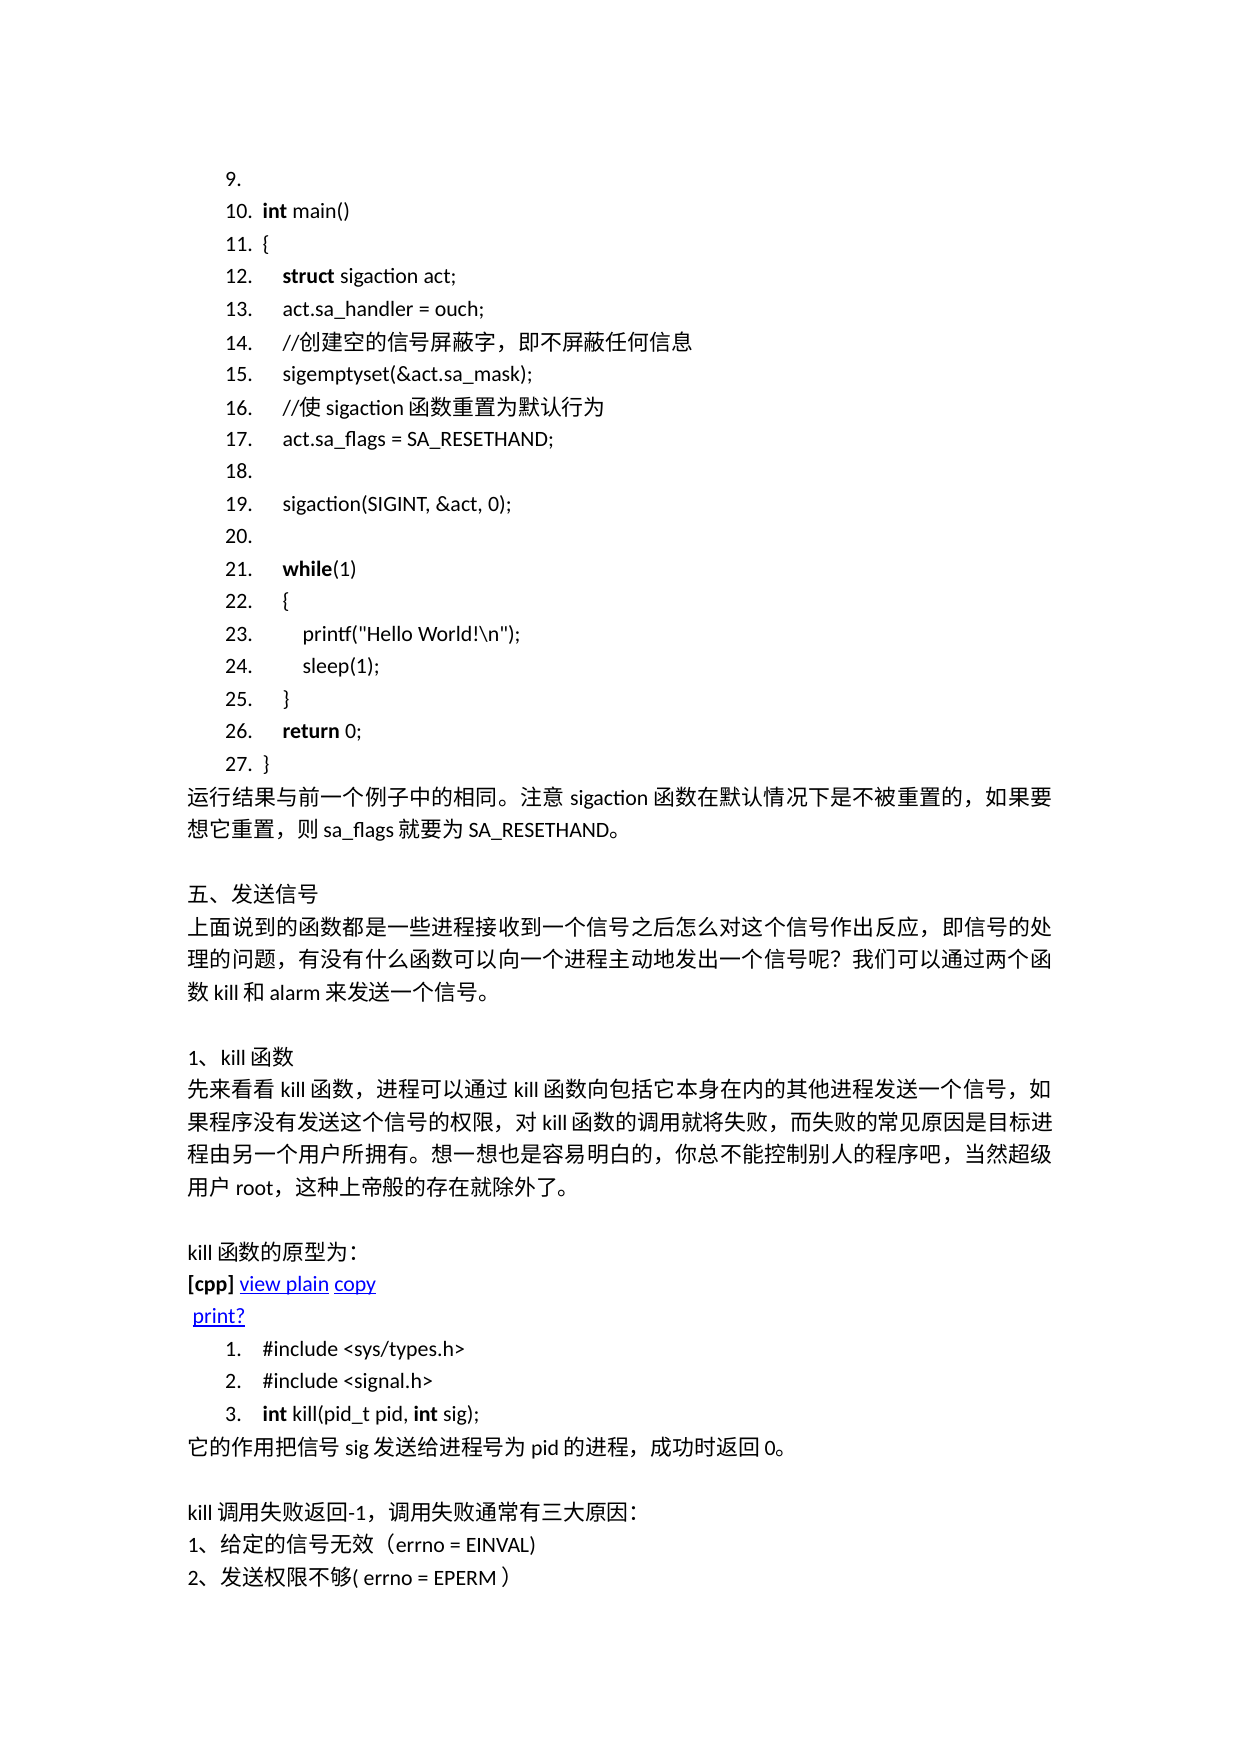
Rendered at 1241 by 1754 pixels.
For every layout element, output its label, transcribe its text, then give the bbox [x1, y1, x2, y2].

text print? [187, 1299, 1053, 1332]
text [cpp] view plain copy [187, 1267, 1053, 1299]
text 五、发送信号 [187, 877, 1053, 909]
list { [225, 584, 1053, 617]
list act.sa_flags = SA_RESETHAND; [225, 422, 1053, 454]
list } [225, 682, 1053, 714]
list printf("Hello World!\n"); [225, 617, 1053, 649]
list #include <signal.h> [225, 1364, 1053, 1397]
list //创建空的信号屏蔽字，即不屏蔽任何信息 [225, 324, 1053, 357]
text kill函数的原型为： [187, 1234, 1053, 1267]
list sleep(1); [225, 649, 1053, 682]
list return 0; [225, 714, 1053, 747]
list while(1) [225, 552, 1053, 584]
text 它的作用把信号sig发送给进程号为pid的进程，成功时返回0。 [187, 1429, 1053, 1462]
list #include <sys/types.h> [225, 1332, 1053, 1364]
list //使sigaction函数重置为默认行为 [225, 389, 1053, 422]
list struct sigaction act; [225, 259, 1053, 292]
text 运行结果与前一个例子中的相同。注意sigaction函数在默认情况下是不被重置的，如果要想它重置，则sa_flags就要为SA_RESETHAND。 [187, 779, 1053, 844]
text 2、发送权限不够( errno = EPERM ） [187, 1559, 1053, 1592]
list sigemptyset(&act.sa_mask); [225, 357, 1053, 389]
list { [225, 227, 1053, 259]
list sigaction(SIGINT, &act, 0); [225, 487, 1053, 519]
text 先来看看kill函数，进程可以通过kill函数向包括它本身在内的其他进程发送一个信号，如果程序没有发送这个信号的权限，对kill函数的调用就将失败，而失败的常见原因是目标进程由另一个用户所拥有。想一想也是容易明白的，你总不能控制别人的程序吧，当然超级用户root，这种上帝般的存在就除外了。 [187, 1072, 1053, 1202]
list int main() [225, 194, 1053, 227]
text 1、kill函数 [187, 1039, 1053, 1072]
list } [225, 747, 1053, 779]
list int kill(pid_t pid, int sig); [225, 1397, 1053, 1429]
list act.sa_handler = ouch; [225, 292, 1053, 324]
text 1、给定的信号无效（errno = EINVAL) [187, 1527, 1053, 1559]
text kill调用失败返回-1，调用失败通常有三大原因： [187, 1494, 1053, 1527]
text 上面说到的函数都是一些进程接收到一个信号之后怎么对这个信号作出反应，即信号的处理的问题，有没有什么函数可以向一个进程主动地发出一个信号呢？我们可以通过两个函数kill和alarm来发送一个信号。 [187, 909, 1053, 1007]
